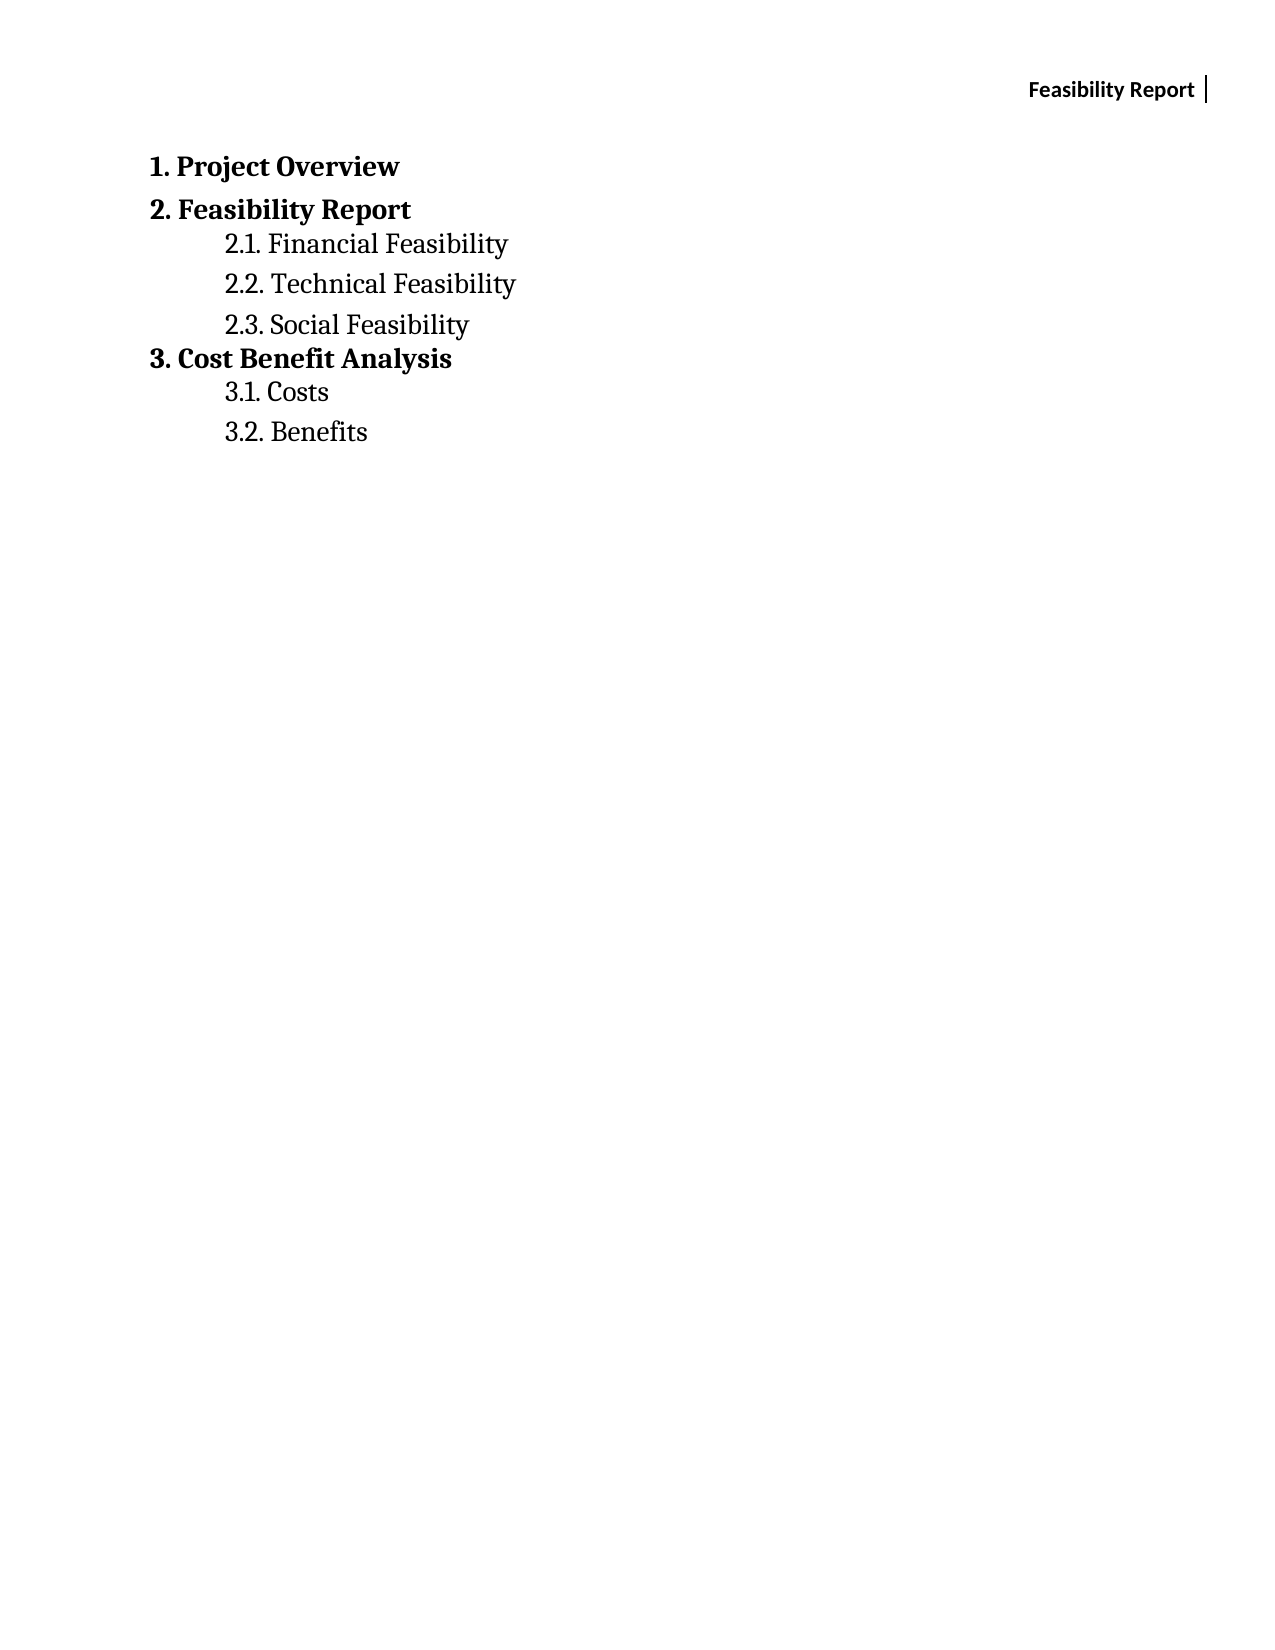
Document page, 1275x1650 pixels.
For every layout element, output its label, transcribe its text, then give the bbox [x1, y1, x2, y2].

text 2.1. Financial Feasibility [150, 227, 1125, 261]
text 2. Feasibility Report [150, 193, 1125, 227]
text 3. Cost Benefit Analysis [150, 342, 1125, 375]
text 3.1. Costs [150, 375, 1125, 409]
text 2.3. Social Feasibility [150, 308, 1125, 342]
text 1. Project Overview [150, 150, 1125, 183]
text 2.2. Technical Feasibility [150, 268, 1125, 301]
text 3.2. Benefits [150, 416, 1125, 449]
